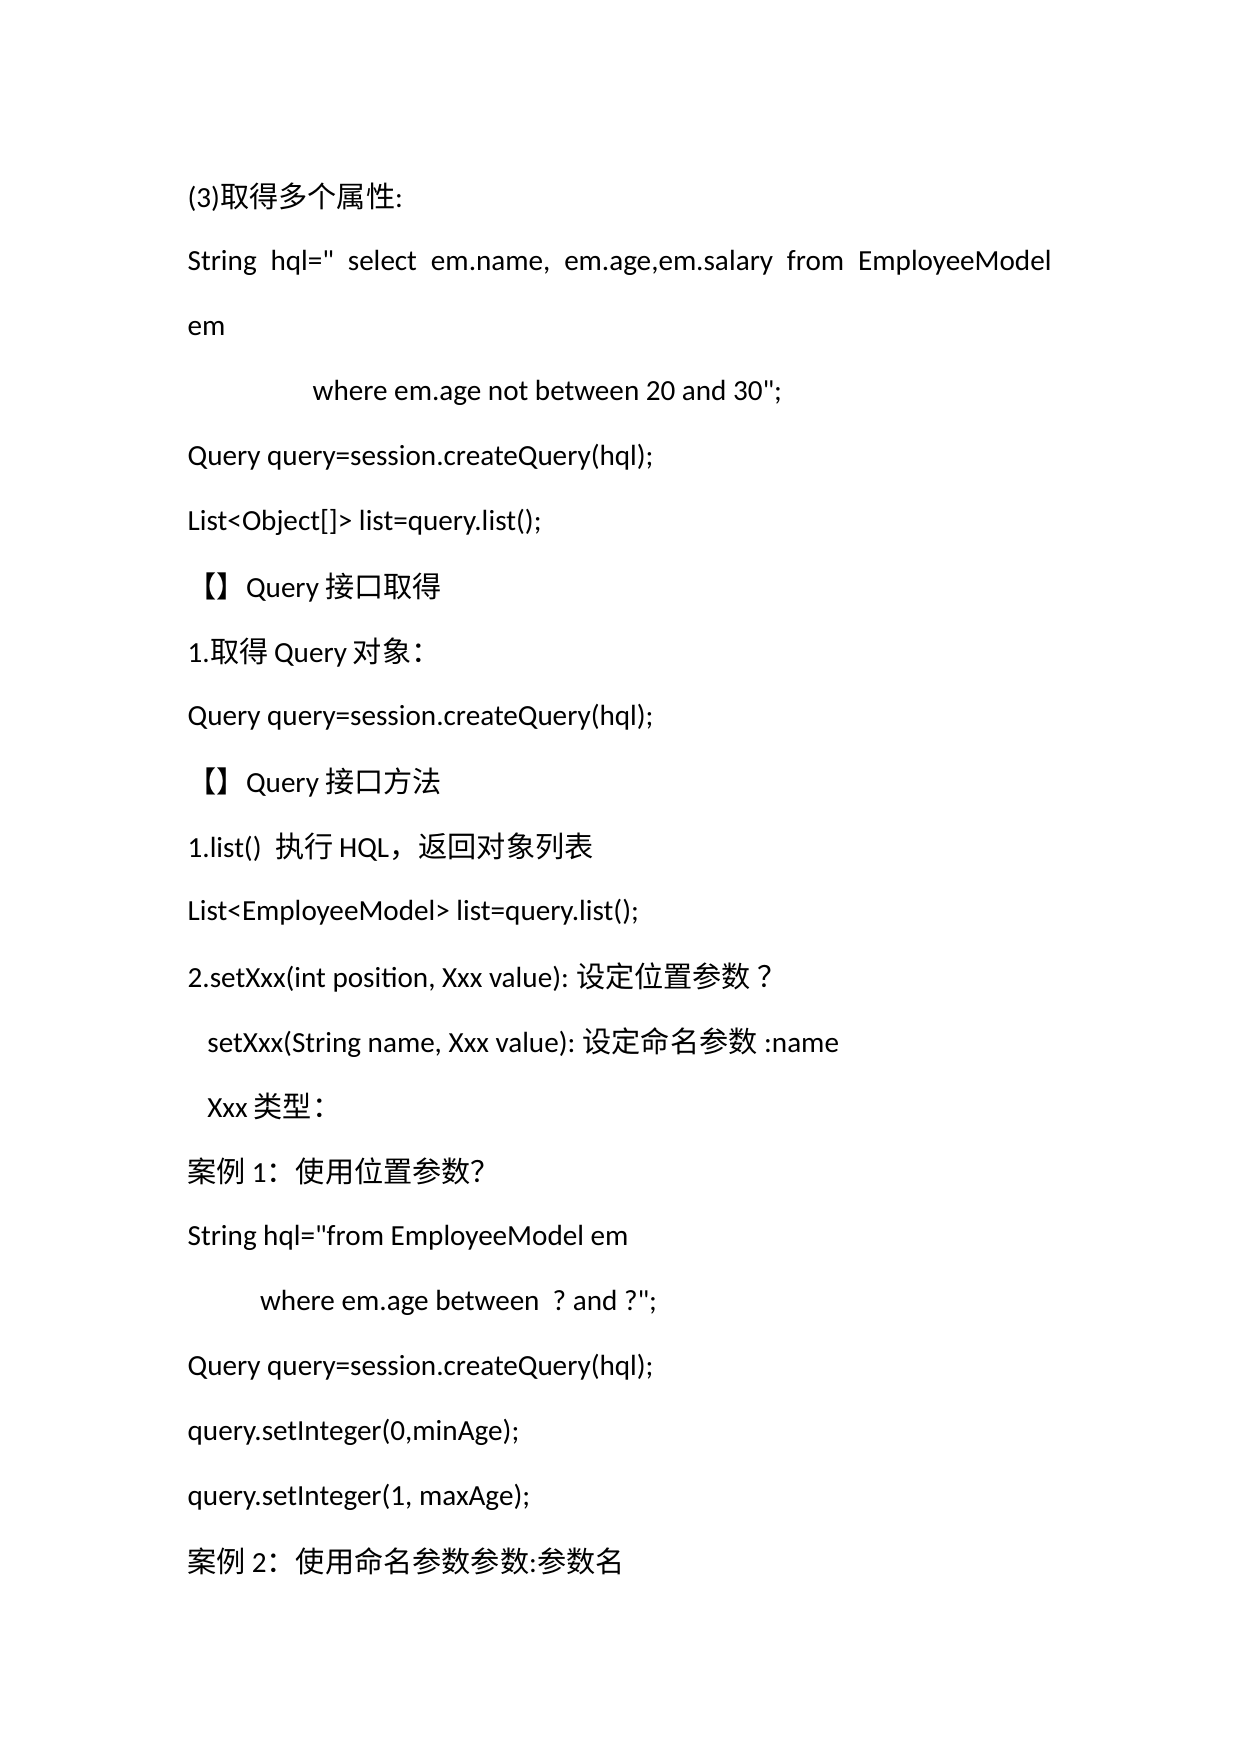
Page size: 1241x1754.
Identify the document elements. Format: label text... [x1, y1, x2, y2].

list String hql=" select em.name, em.age,em.salary from EmployeeModel em [187, 227, 1053, 357]
list 1.取得Query对象： [187, 617, 1053, 682]
list setXxx(String name, Xxx value): 设定命名参数 :name [187, 1007, 1053, 1072]
list Xxx类型： [187, 1072, 1053, 1137]
list where em.age between ? and ?"; [187, 1267, 1053, 1332]
list (3)取得多个属性: [187, 162, 1053, 227]
list Query query=session.createQuery(hql); [187, 1332, 1053, 1397]
list query.setInteger(0,minAge); [187, 1397, 1053, 1462]
list 案例2：使用命名参数参数:参数名 [187, 1527, 1053, 1592]
list 【】Query接口取得 [187, 552, 1053, 617]
list 2.setXxx(int position, Xxx value): 设定位置参数 ？ [187, 942, 1053, 1007]
list String hql="from EmployeeModel em [187, 1202, 1053, 1267]
list where em.age not between 20 and 30"; [187, 357, 1053, 422]
list List<Object[]> list=query.list(); [187, 487, 1053, 552]
list 1.list() 执行HQL，返回对象列表 [187, 812, 1053, 877]
list Query query=session.createQuery(hql); [187, 422, 1053, 487]
list 案例1：使用位置参数？ [187, 1137, 1053, 1202]
list 【】Query接口方法 [187, 747, 1053, 812]
list query.setInteger(1, maxAge); [187, 1462, 1053, 1527]
list Query query=session.createQuery(hql); [187, 682, 1053, 747]
list List<EmployeeModel> list=query.list(); [187, 877, 1053, 942]
